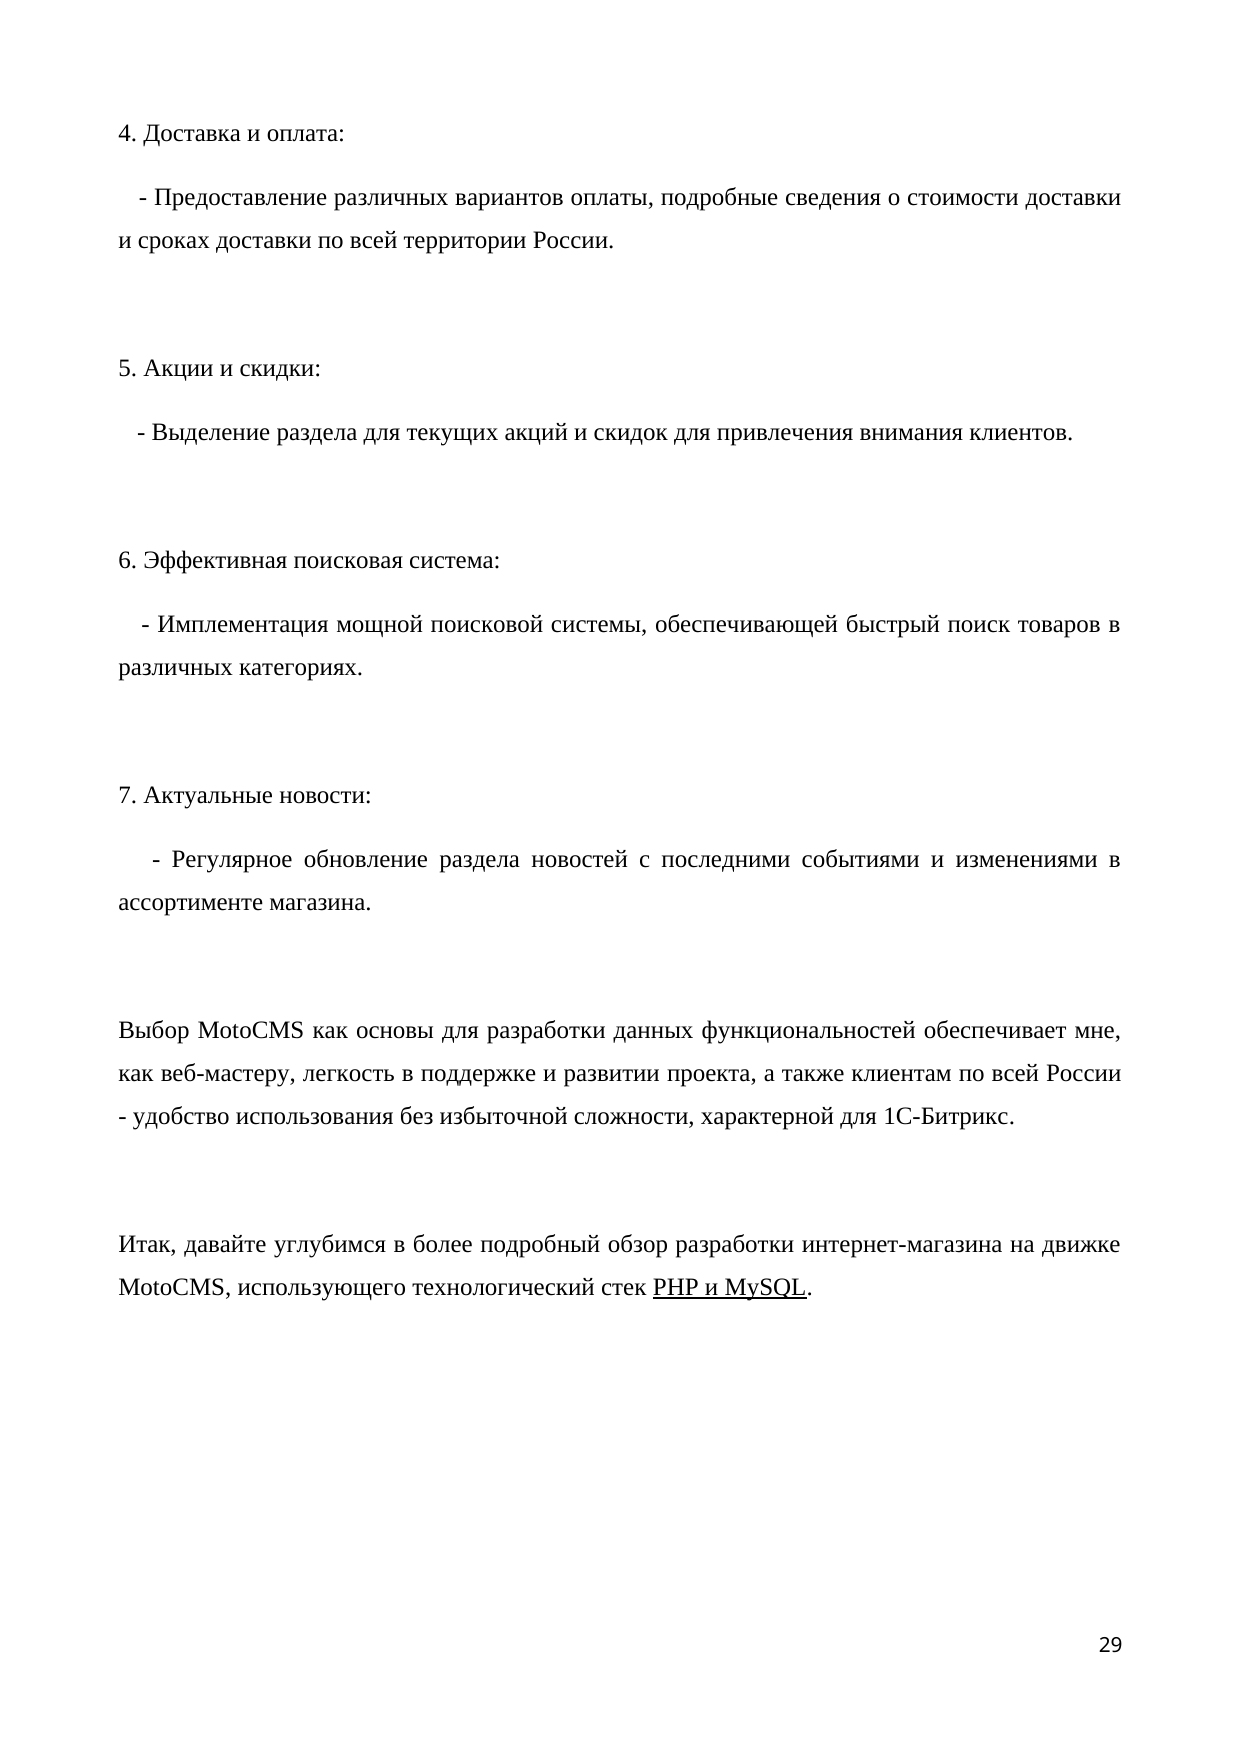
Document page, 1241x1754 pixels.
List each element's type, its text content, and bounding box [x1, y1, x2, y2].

subtitle - Предоставление различных вариантов оплаты, подробные сведения о стоимости доставки и сроках доставки по всей территории России. [118, 182, 1122, 254]
subtitle 6. Эффективная поисковая система: [118, 545, 1122, 574]
subtitle - Выделение раздела для текущих акций и скидок для привлечения внимания клиентов. [118, 417, 1122, 446]
subtitle Итак, давайте углубимся в более подробный обзор разработки интернет-магазина на движке MotoCMS, использующего технологический стек PHP и MySQL. [118, 1229, 1122, 1301]
subtitle 7. Актуальные новости: [118, 780, 1122, 809]
subtitle 4. Доставка и оплата: [118, 118, 1122, 147]
subtitle - Имплементация мощной поисковой системы, обеспечивающей быстрый поиск товаров в различных категориях. [118, 609, 1122, 681]
subtitle - Регулярное обновление раздела новостей с последними событиями и изменениями в ассортименте магазина. [118, 844, 1122, 916]
subtitle Выбор MotoCMS как основы для разработки данных функциональностей обеспечивает мне, как веб-мастеру, легкость в поддержке и развитии проекта, а также клиентам по всей России - удобство использования без избыточной сложности, характерной для 1C-Битрикс. [118, 1015, 1122, 1130]
subtitle 5. Акции и скидки: [118, 353, 1122, 382]
